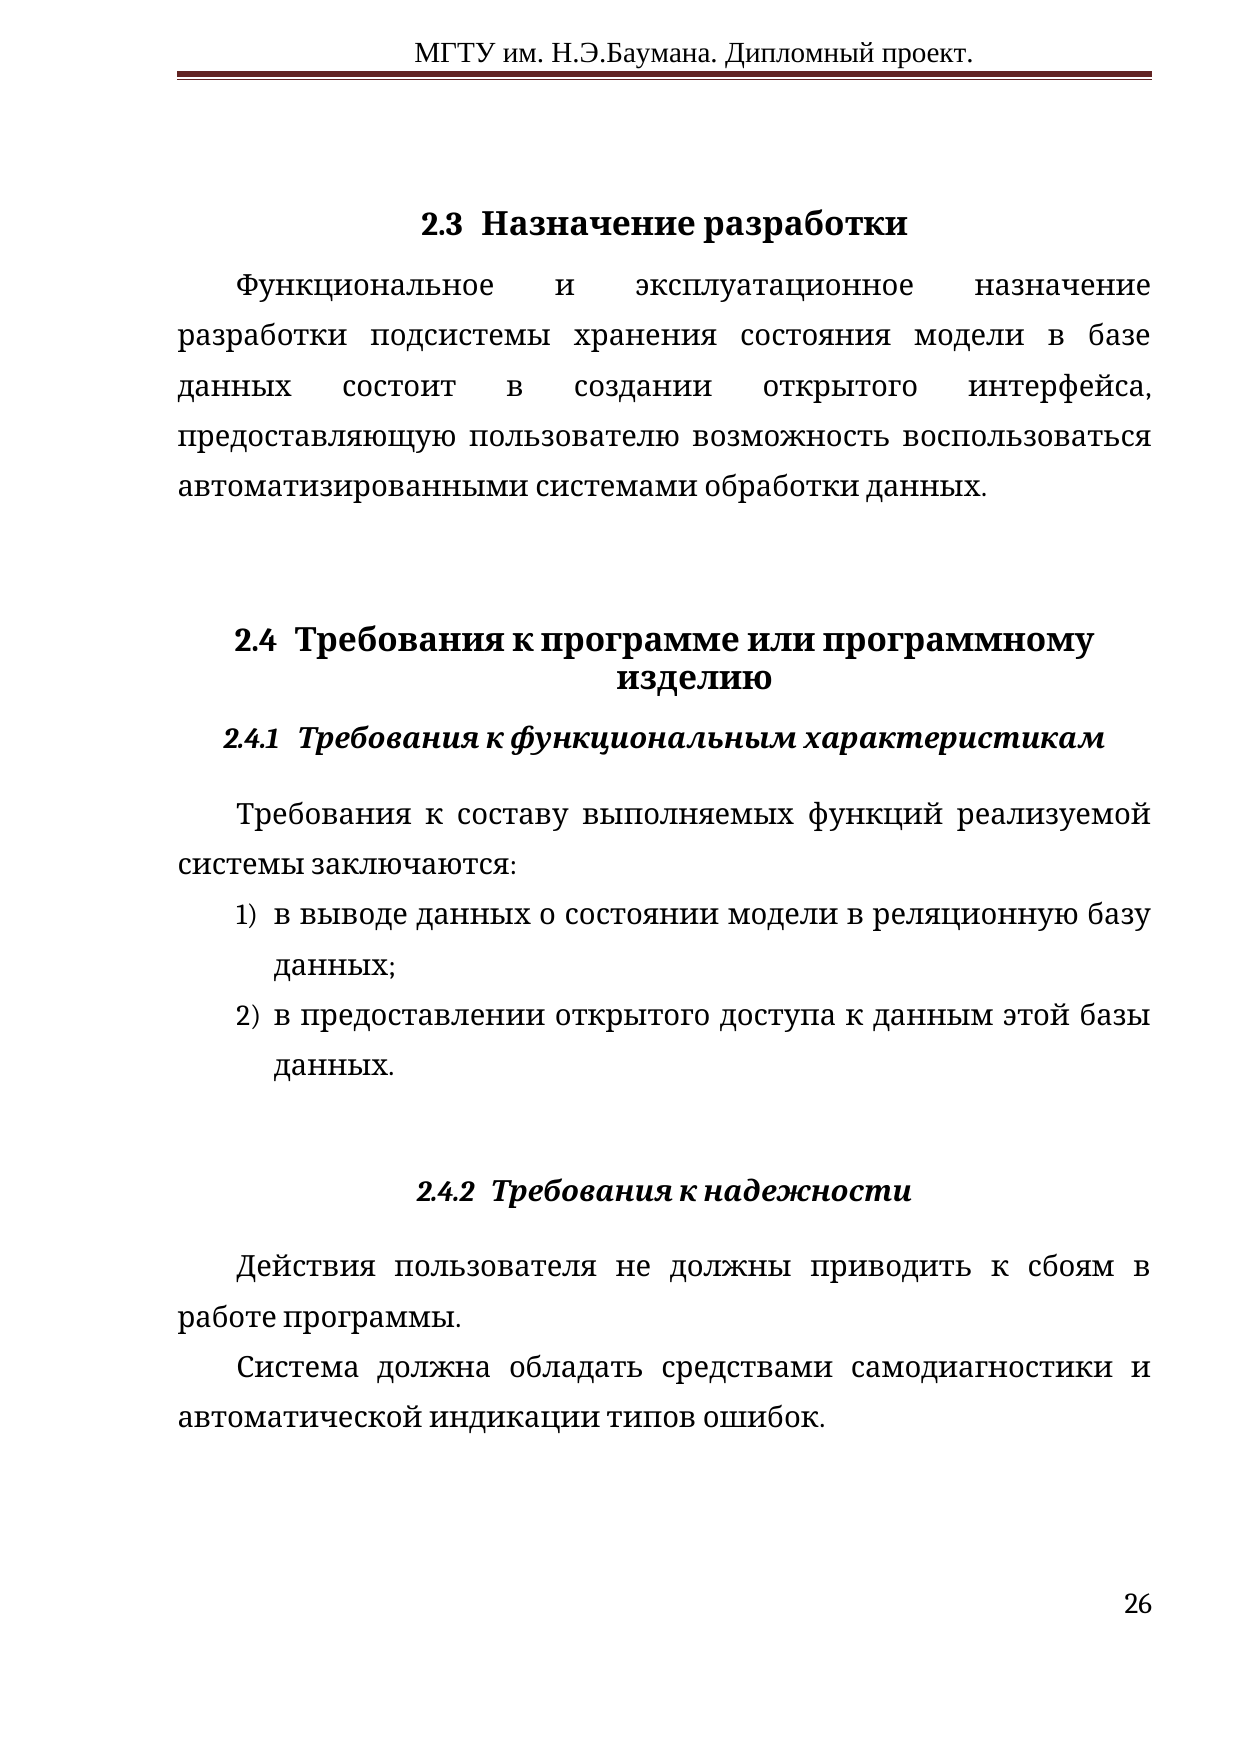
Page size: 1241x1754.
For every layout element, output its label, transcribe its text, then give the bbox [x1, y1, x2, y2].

list Функциональное и эксплуатационное назначение разработки подсистемы хранения состояния модели в базе данных состоит в создании открытого интерфейса, предоставляющую пользователю возможность воспользоваться автоматизированными системами обработки данных. [177, 269, 1152, 504]
subtitle Назначение разработки [177, 206, 1152, 244]
subtitle Требования к программе или программному изделию [177, 621, 1152, 698]
list в предоставлении открытого доступа к данным этой базы данных. [236, 999, 1152, 1083]
subtitle Требования к надежности [177, 1175, 1152, 1209]
list Действия пользователя не должны приводить к сбоям в работе программы. [177, 1250, 1152, 1334]
list в выводе данных о состоянии модели в реляционную базу данных; [236, 898, 1152, 982]
list Требования к составу выполняемых функций реализуемой системы заключаются: [177, 798, 1152, 882]
list Система должна обладать средствами самодиагностики и автоматической индикации типов ошибок. [177, 1351, 1152, 1435]
subtitle Требования к функциональным характеристикам [177, 723, 1152, 756]
